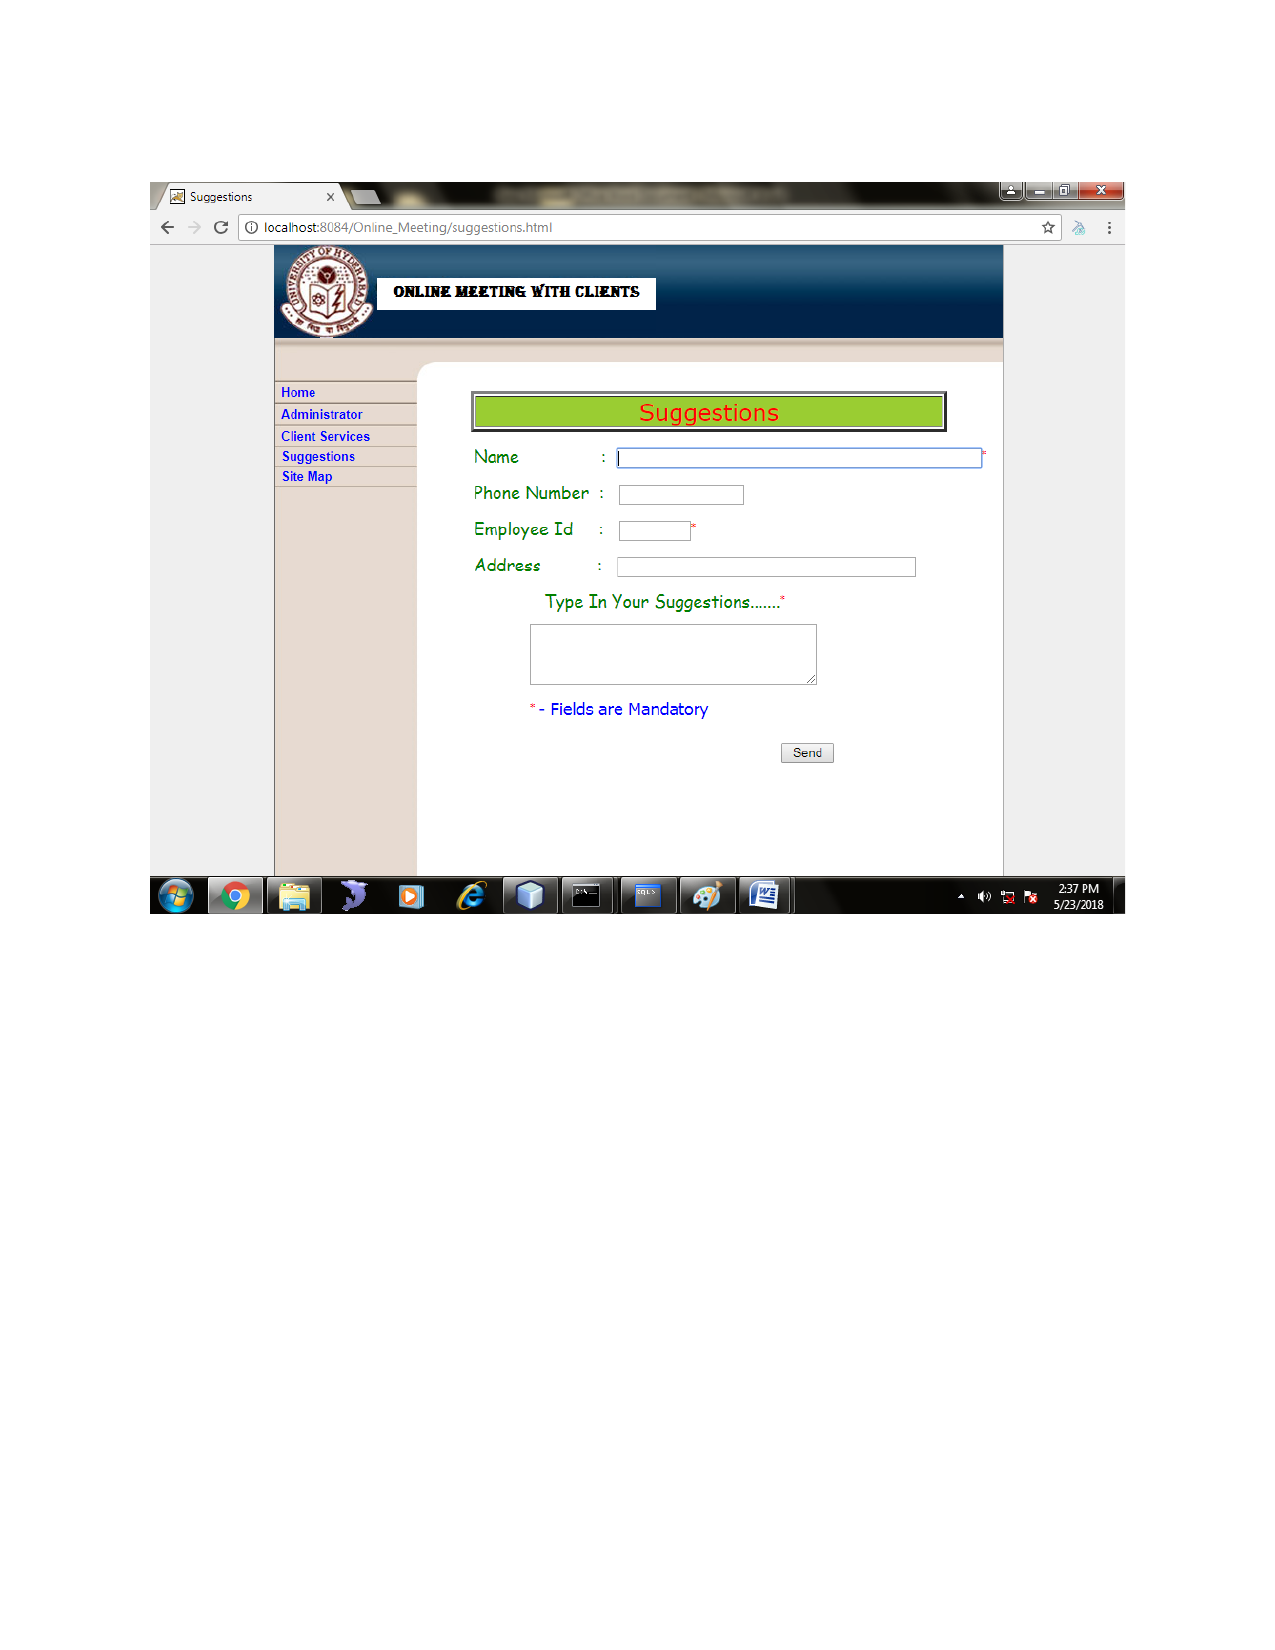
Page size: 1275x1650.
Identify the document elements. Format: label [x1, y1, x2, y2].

picture [150, 182, 1125, 914]
